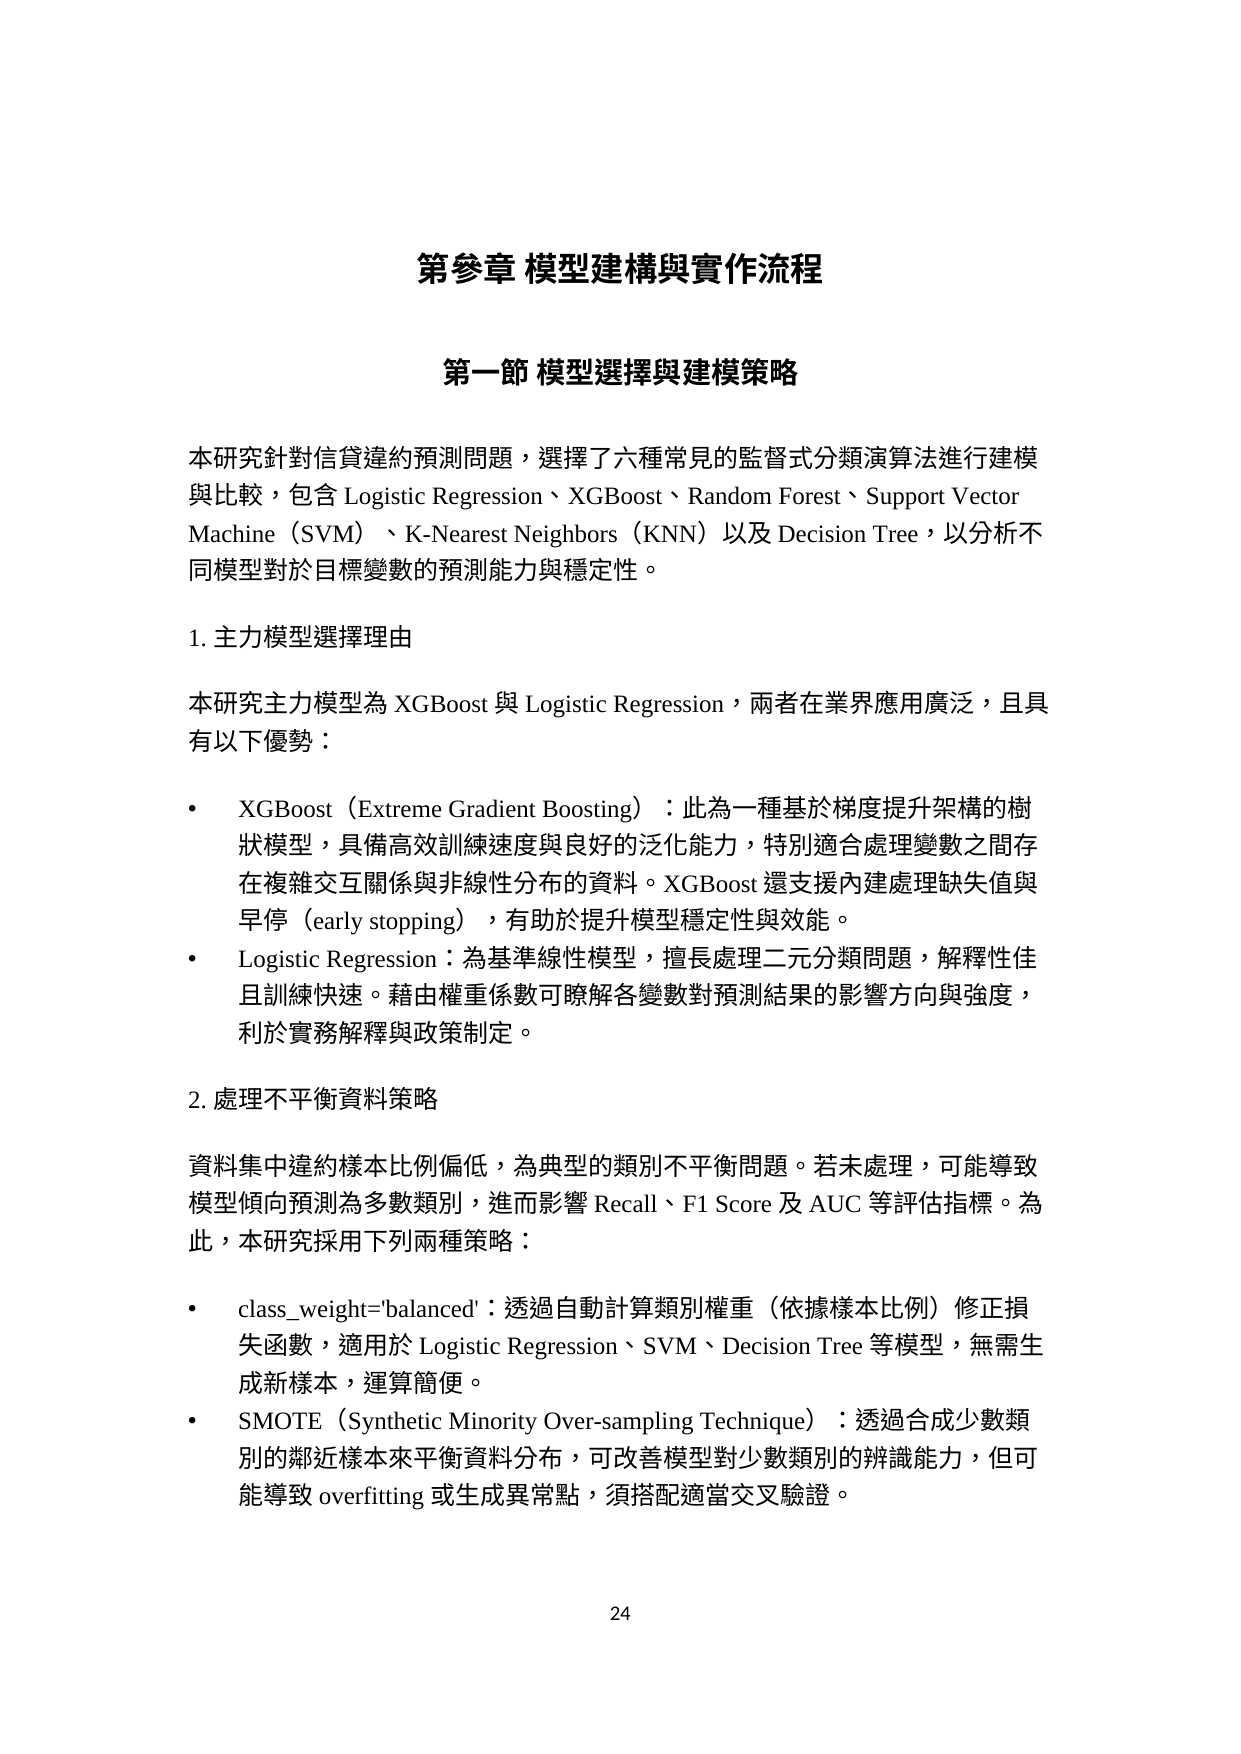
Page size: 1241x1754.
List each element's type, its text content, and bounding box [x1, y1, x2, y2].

text 第參章 模型建構與實作流程 [188, 229, 1052, 304]
list XGBoost（Extreme Gradient Boosting）：此為一種基於梯度提升架構的樹狀模型，具備高效訓練速度與良好的泛化能力，特別適合處理變數之間存在複雜交互關係與非線性分布的資料。XGBoost 還支援內建處理缺失值與早停（early stopping），有助於提升模型穩定性與效能。 [188, 787, 1052, 937]
text 本研究主力模型為 XGBoost 與 Logistic Regression，兩者在業界應用廣泛，且具有以下優勢： [188, 683, 1052, 758]
text 本研究針對信貸違約預測問題，選擇了六種常見的監督式分類演算法進行建模與比較，包含 Logistic Regression、XGBoost、Random Forest、Support Vector Machine（SVM）、K-Nearest Neighbors（KNN）以及 Decision Tree，以分析不同模型對於目標變數的預測能力與穩定性。 [188, 437, 1052, 587]
list SMOTE（Synthetic Minority Over-sampling Technique）：透過合成少數類別的鄰近樣本來平衡資料分布，可改善模型對少數類別的辨識能力，但可能導致 overfitting 或生成異常點，須搭配適當交叉驗證。 [188, 1400, 1052, 1512]
list class_weight='balanced'：透過自動計算類別權重（依據樣本比例）修正損失函數，適用於 Logistic Regression、SVM、Decision Tree 等模型，無需生成新樣本，運算簡便。 [188, 1287, 1052, 1400]
text 1. 主力模型選擇理由 [188, 617, 1052, 654]
text 資料集中違約樣本比例偏低，為典型的類別不平衡問題。若未處理，可能導致模型傾向預測為多數類別，進而影響 Recall、F1 Score 及 AUC 等評估指標。為此，本研究採用下列兩種策略： [188, 1146, 1052, 1258]
text 第一節 模型選擇與建模策略 [188, 333, 1052, 408]
text 2. 處理不平衡資料策略 [188, 1079, 1052, 1117]
list Logistic Regression：為基準線性模型，擅長處理二元分類問題，解釋性佳且訓練快速。藉由權重係數可瞭解各變數對預測結果的影響方向與強度，利於實務解釋與政策制定。 [188, 937, 1052, 1050]
